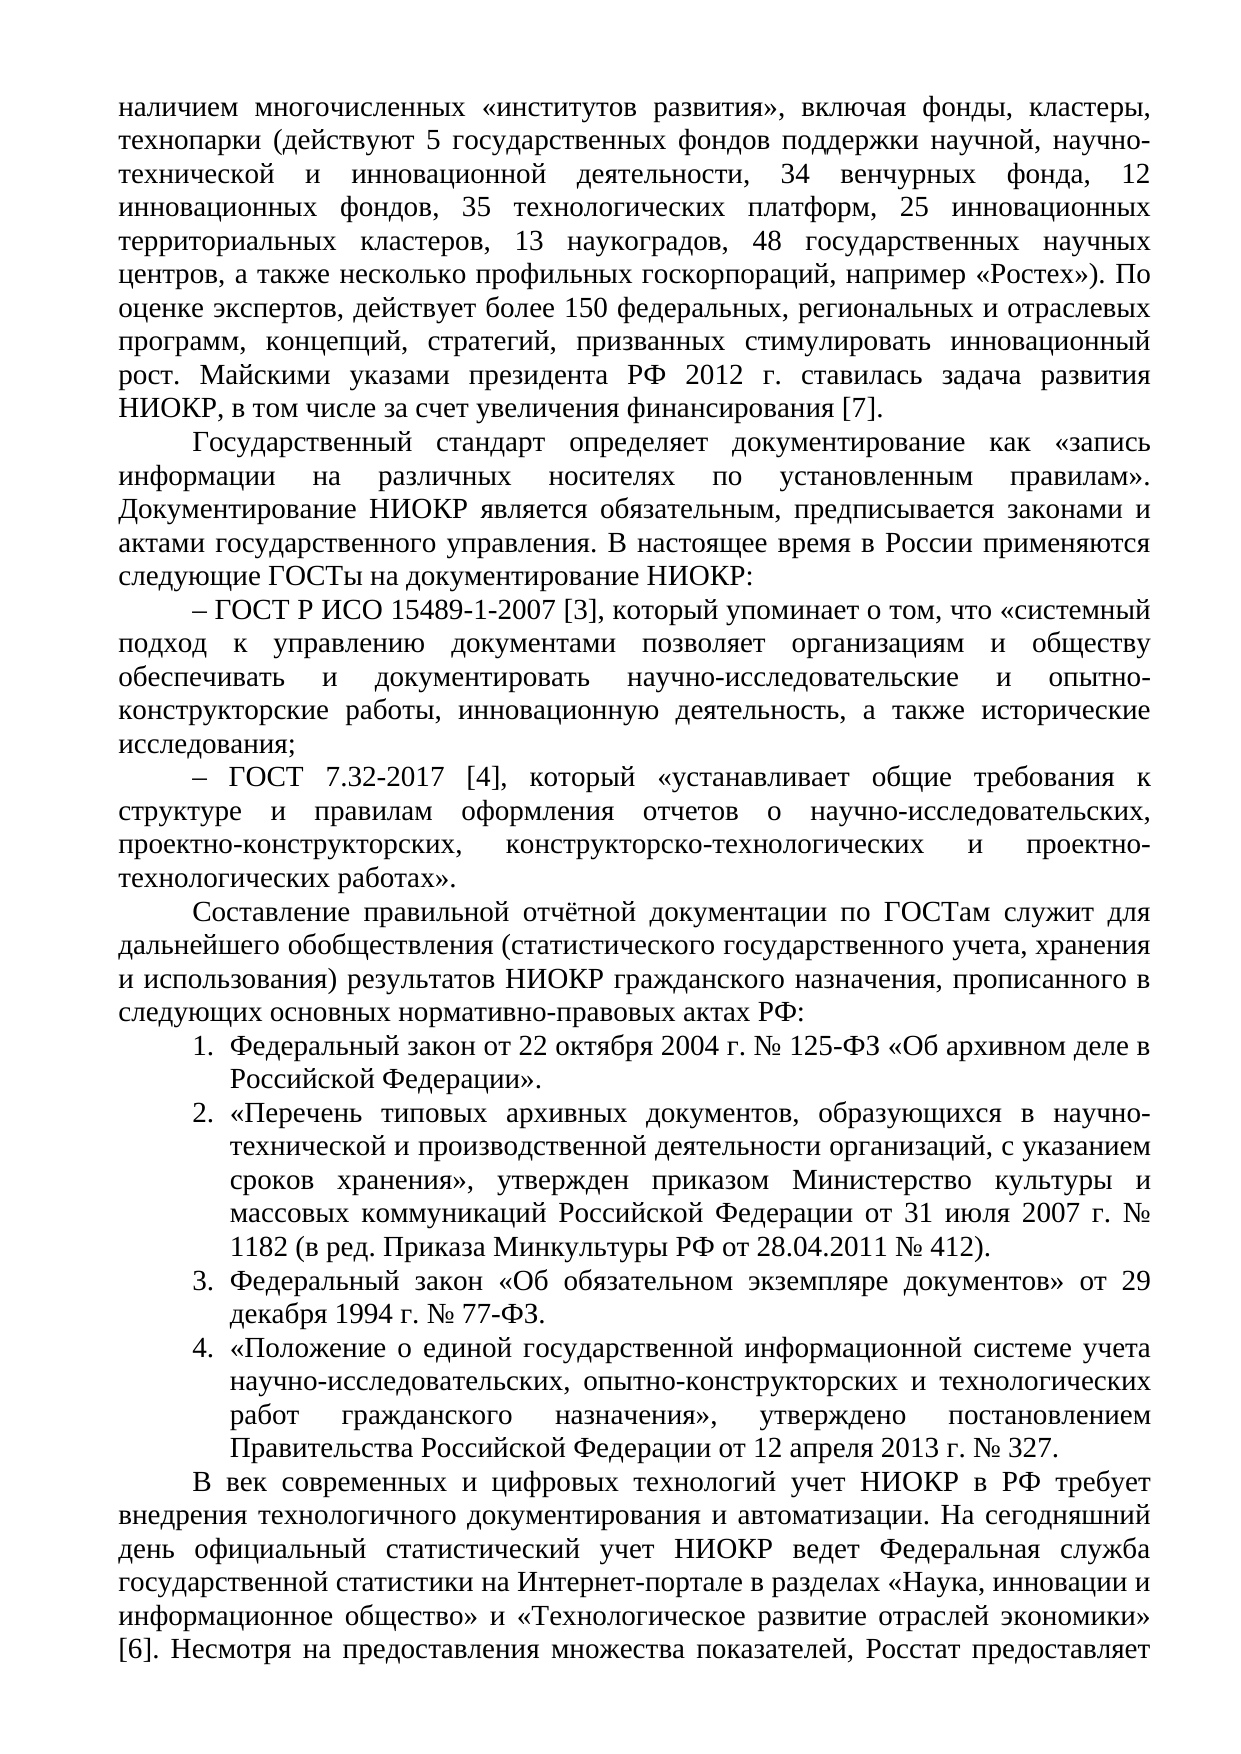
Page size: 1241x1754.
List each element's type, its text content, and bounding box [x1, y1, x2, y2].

text Составление правильной отчётной документации по ГОСТам служит для дальнейшего обобществления (статистического государственного учета, хранения и использования) результатов НИОКР гражданского назначения, прописанного в следующих основных нормативно-правовых актах РФ: [118, 894, 1152, 1028]
list Федеральный закон «Об обязательном экземпляре документов» от 29 декабря 1994 г. № 77-ФЗ. [192, 1263, 1152, 1330]
text Государственный стандарт определяет документирование как «запись информации на различных носителях по установленным правилам». Документирование НИОКР является обязательным, предписывается законами и актами государственного управления. В настоящее время в России применяются следующие ГОСТы на документирование НИОКР: [118, 424, 1152, 592]
text – ГОСТ Р ИСО 15489-1-2007 [3], который упоминает о том, что «системный подход к управлению документами позволяет организациям и обществу обеспечивать и документировать научно-исследовательские и опытно-конструкторские работы, инновационную деятельность, а также исторические исследования; [118, 592, 1152, 759]
text – ГОСТ 7.32-2017 [4], который «устанавливает общие требования к структуре и правилам оформления отчетов о научно-исследовательских, проектно-конструкторских, конструкторско-технологических и проектно-технологических работах». [118, 759, 1152, 894]
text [118, 89, 1152, 424]
list «Перечень типовых архивных документов, образующихся в научно-технической и производственной деятельности организаций, с указанием сроков хранения», утвержден приказом Министерство культуры и массовых коммуникаций Российской Федерации от 31 июля 2007 г. № 1182 (в ред. Приказа Минкультуры РФ от 28.04.2011 № 412). [192, 1095, 1152, 1263]
list Федеральный закон от 22 октября 2004 г. № 125-ФЗ «Об архивном деле в Российской Федерации». [192, 1028, 1152, 1095]
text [118, 1464, 1152, 1665]
list «Положение о единой государственной информационной системе учета научно-исследовательских, опытно-конструкторских и технологических работ гражданского назначения», утверждено постановлением Правительства Российской Федерации от 12 апреля 2013 г. № 327. [192, 1330, 1152, 1464]
